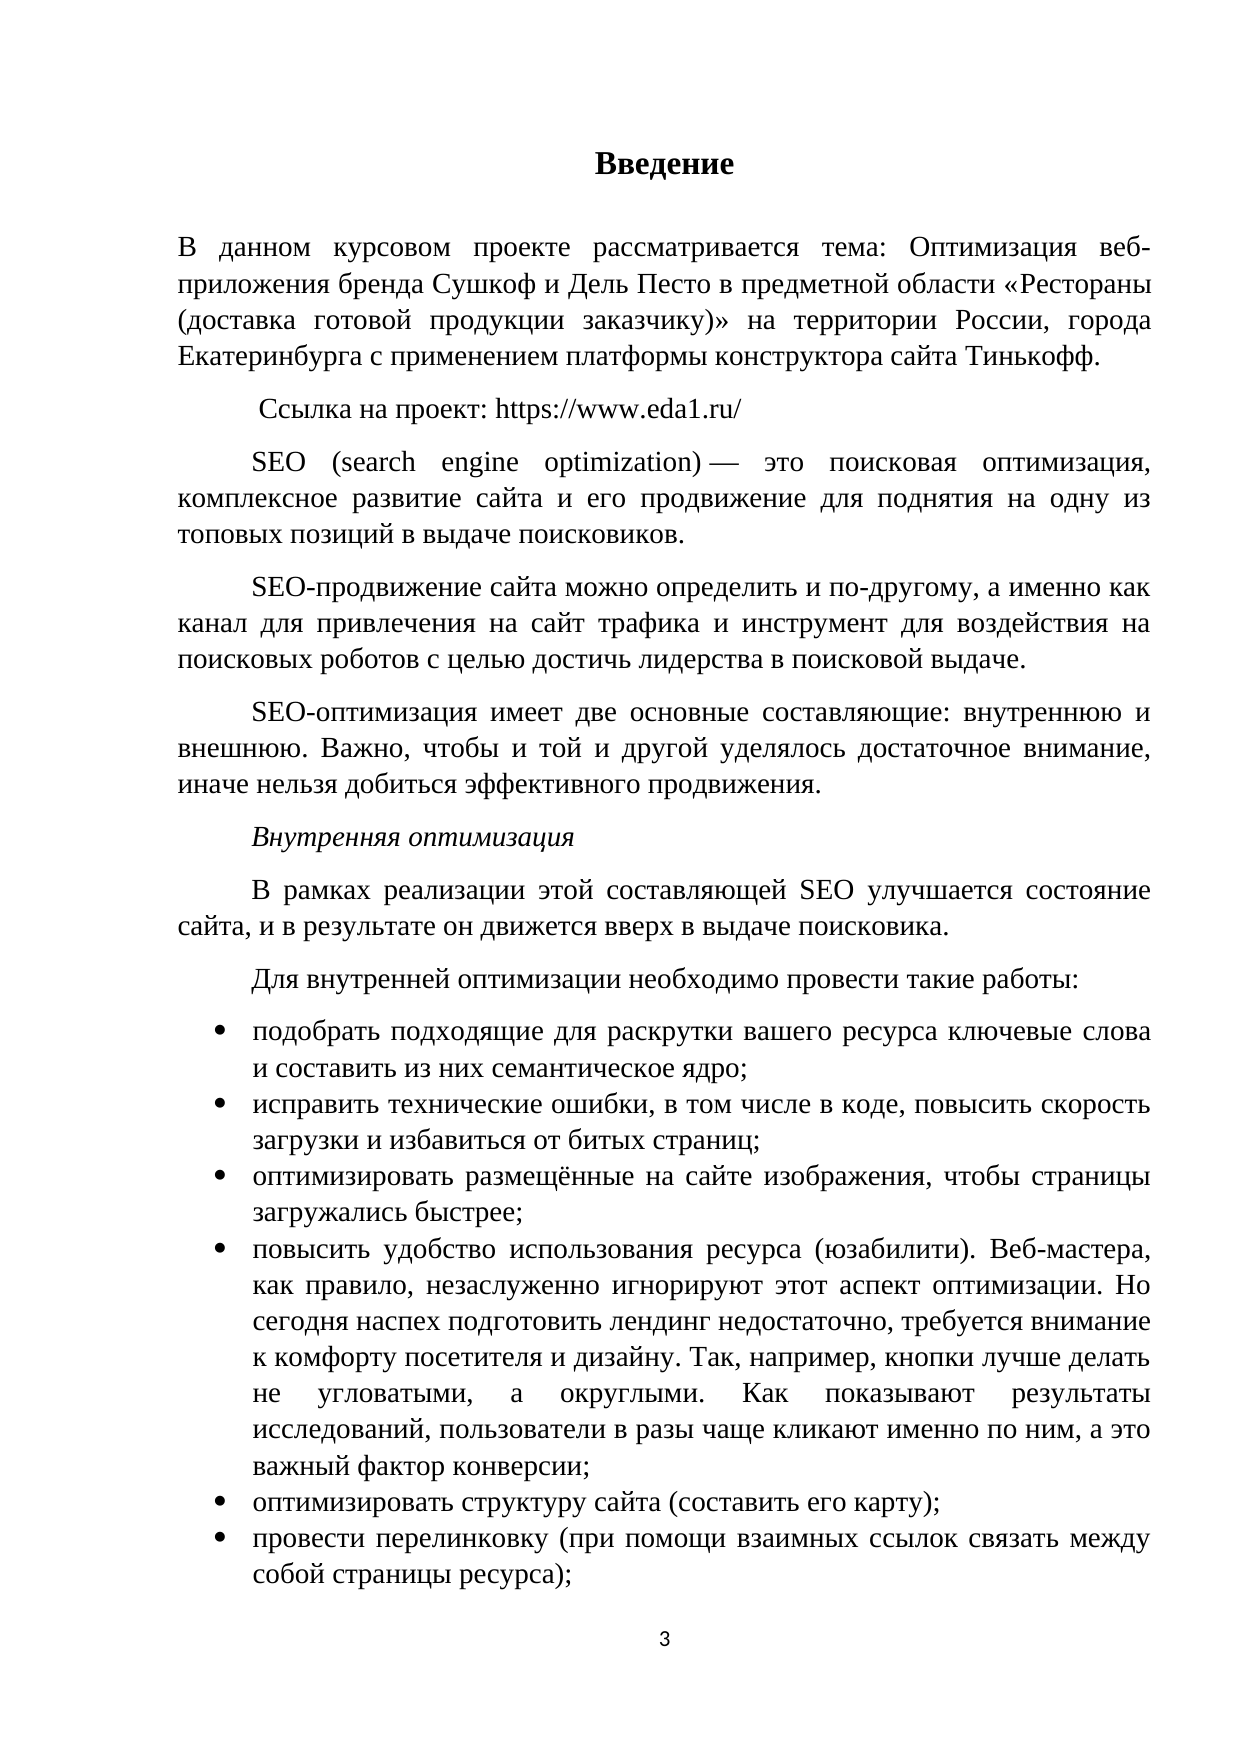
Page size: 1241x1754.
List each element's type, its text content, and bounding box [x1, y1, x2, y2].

text SEO-продвижение сайта можно определить и по-другому, а именно как канал для привлечения на сайт трафика и инструмент для воздействия на поисковых роботов с целью достичь лидерства в поисковой выдаче. [177, 569, 1152, 674]
text SEO (search engine optimization) — это поисковая оптимизация, комплексное развитие сайта и его продвижение для поднятия на одну из топовых позиций в выдаче поисковиков. [177, 444, 1152, 480]
list исправить технические ошибки, в том числе в коде, повысить скорость загрузки и избавиться от битых страниц; [215, 1086, 1152, 1156]
text Ссылка на проект: https://www.eda1.ru/ [177, 391, 1152, 424]
text SEO-оптимизация имеет две основные составляющие: внутреннюю и внешнюю. Важно, чтобы и той и другой уделялось достаточное внимание, иначе нельзя добиться эффективного продвижения. [177, 694, 1152, 800]
list повысить удобство использования ресурса (юзабилити). Веб-мастера, как правило, незаслуженно игнорируют этот аспект оптимизации. Но сегодня наспех подготовить лендинг недостаточно, требуется внимание к комфорту посетителя и дизайну. Так, например, кнопки лучше делать не угловатыми, а округлыми. Как показывают результаты исследований, пользователи в разы чаще кликают именно по ним, а это важный фактор конверсии; [215, 1231, 1152, 1481]
subtitle Введение [177, 143, 1152, 181]
text Для внутренней оптимизации необходимо провести такие работы: [177, 961, 1152, 994]
text В данном курсовом проекте рассматривается тема: Оптимизация веб-приложения бренда Сушкоф и Дель Песто в предметной области «Рестораны (доставка готовой продукции заказчику)» на территории России, города Екатеринбурга с применением платформы конструктора сайта Тинькофф. [177, 229, 1152, 372]
list оптимизировать структуру сайта (составить его карту); [215, 1484, 1152, 1517]
list подобрать подходящие для раскрутки вашего ресурса ключевые слова и составить из них семантическое ядро; [215, 1013, 1152, 1083]
list провести перелинковку (при помощи взаимных ссылок связать между собой страницы ресурса); [215, 1520, 1152, 1590]
text SEO (search engine optimization) — это поисковая оптимизация, комплексное развитие сайта и его продвижение для поднятия на одну из топовых позиций в выдаче поисковиков. [177, 513, 1152, 549]
text В рамках реализации этой составляющей SEO улучшается состояние сайта, и в результате он движется вверх в выдаче поисковика. [177, 872, 1152, 941]
text Внутренняя оптимизация [177, 819, 1152, 852]
list оптимизировать размещённые на сайте изображения, чтобы страницы загружались быстрее; [215, 1158, 1152, 1228]
